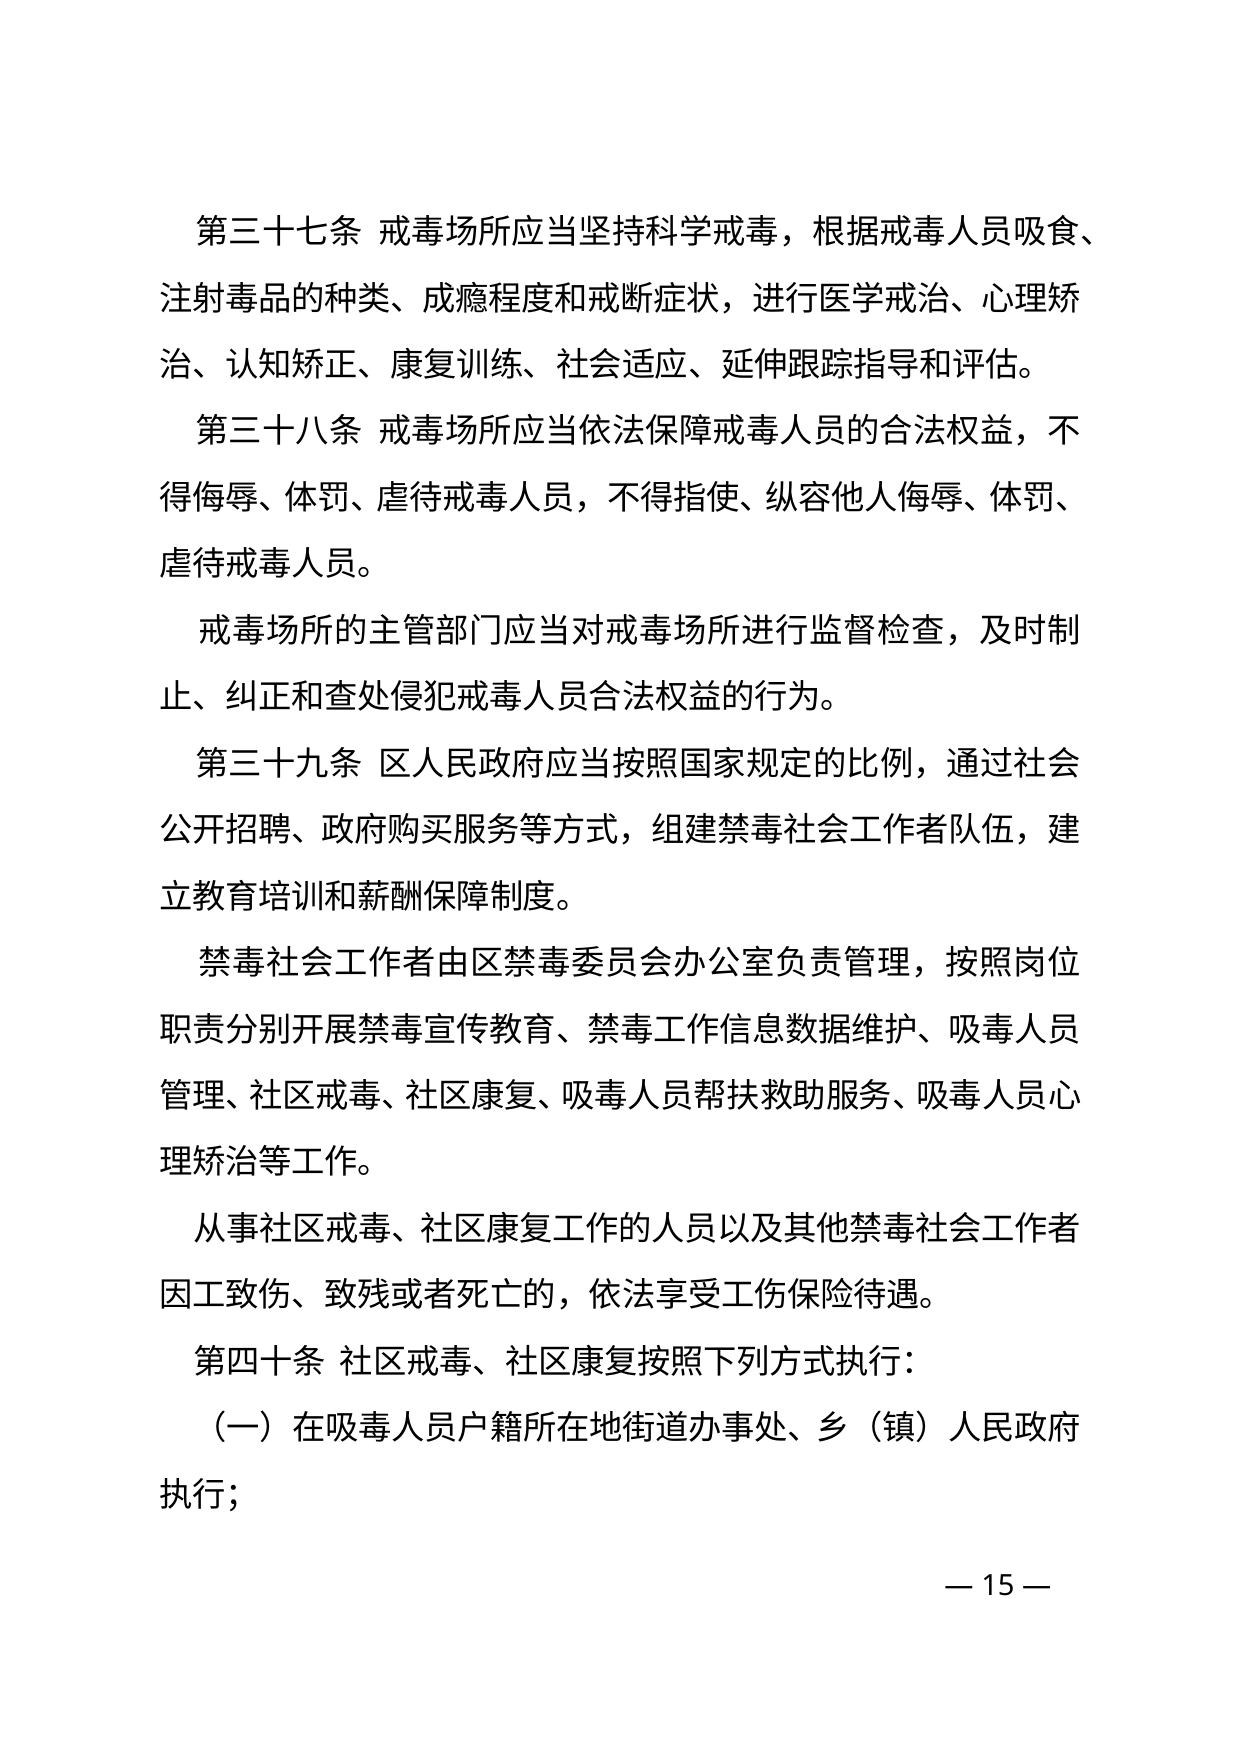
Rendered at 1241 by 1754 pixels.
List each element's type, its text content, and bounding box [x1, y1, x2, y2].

text 第三十八条 戒毒场所应当依法保障戒毒人员的合法权益，不得侮辱、体罚、虐待戒毒人员，不得指使、纵容他人侮辱、体罚、虐待戒毒人员。 [159, 727, 1081, 927]
text 第三十九条 区人民政府应当按照国家规定的比例，通过社会公开招聘、政府购买服务等方式，组建禁毒社会工作者队伍，建立教育培训和薪酬保障制度。 [159, 1060, 1081, 1259]
text 戒毒场所的主管部门应当对戒毒场所进行监督检查，及时制止、纠正和查处侵犯戒毒人员合法权益的行为。 [159, 927, 1081, 1060]
text 第三十七条 戒毒场所应当坚持科学戒毒，根据戒毒人员吸食、注射毒品的种类、成瘾程度和戒断症状，进行医学戒治、心理矫治、认知矫正、康复训练、社会适应、延伸跟踪指导和评估。 [159, 528, 1081, 727]
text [159, 196, 1081, 329]
text 禁毒社会工作者由区禁毒委员会办公室负责管理，按照岗位职责分别开展禁毒宣传教育、禁毒工作信息数据维护、吸毒人员管理、社区戒毒、社区康复、吸毒人员帮扶救助服务、吸毒人员心理矫治等工作。 [159, 1259, 1081, 1525]
text 吸毒人员或者其监护人应当与医疗约束性戒毒治疗机构签订戒毒治疗协议，就戒毒治疗期限、措施、权利义务等事项进行约定，接受戒毒治疗。 [159, 329, 1081, 528]
